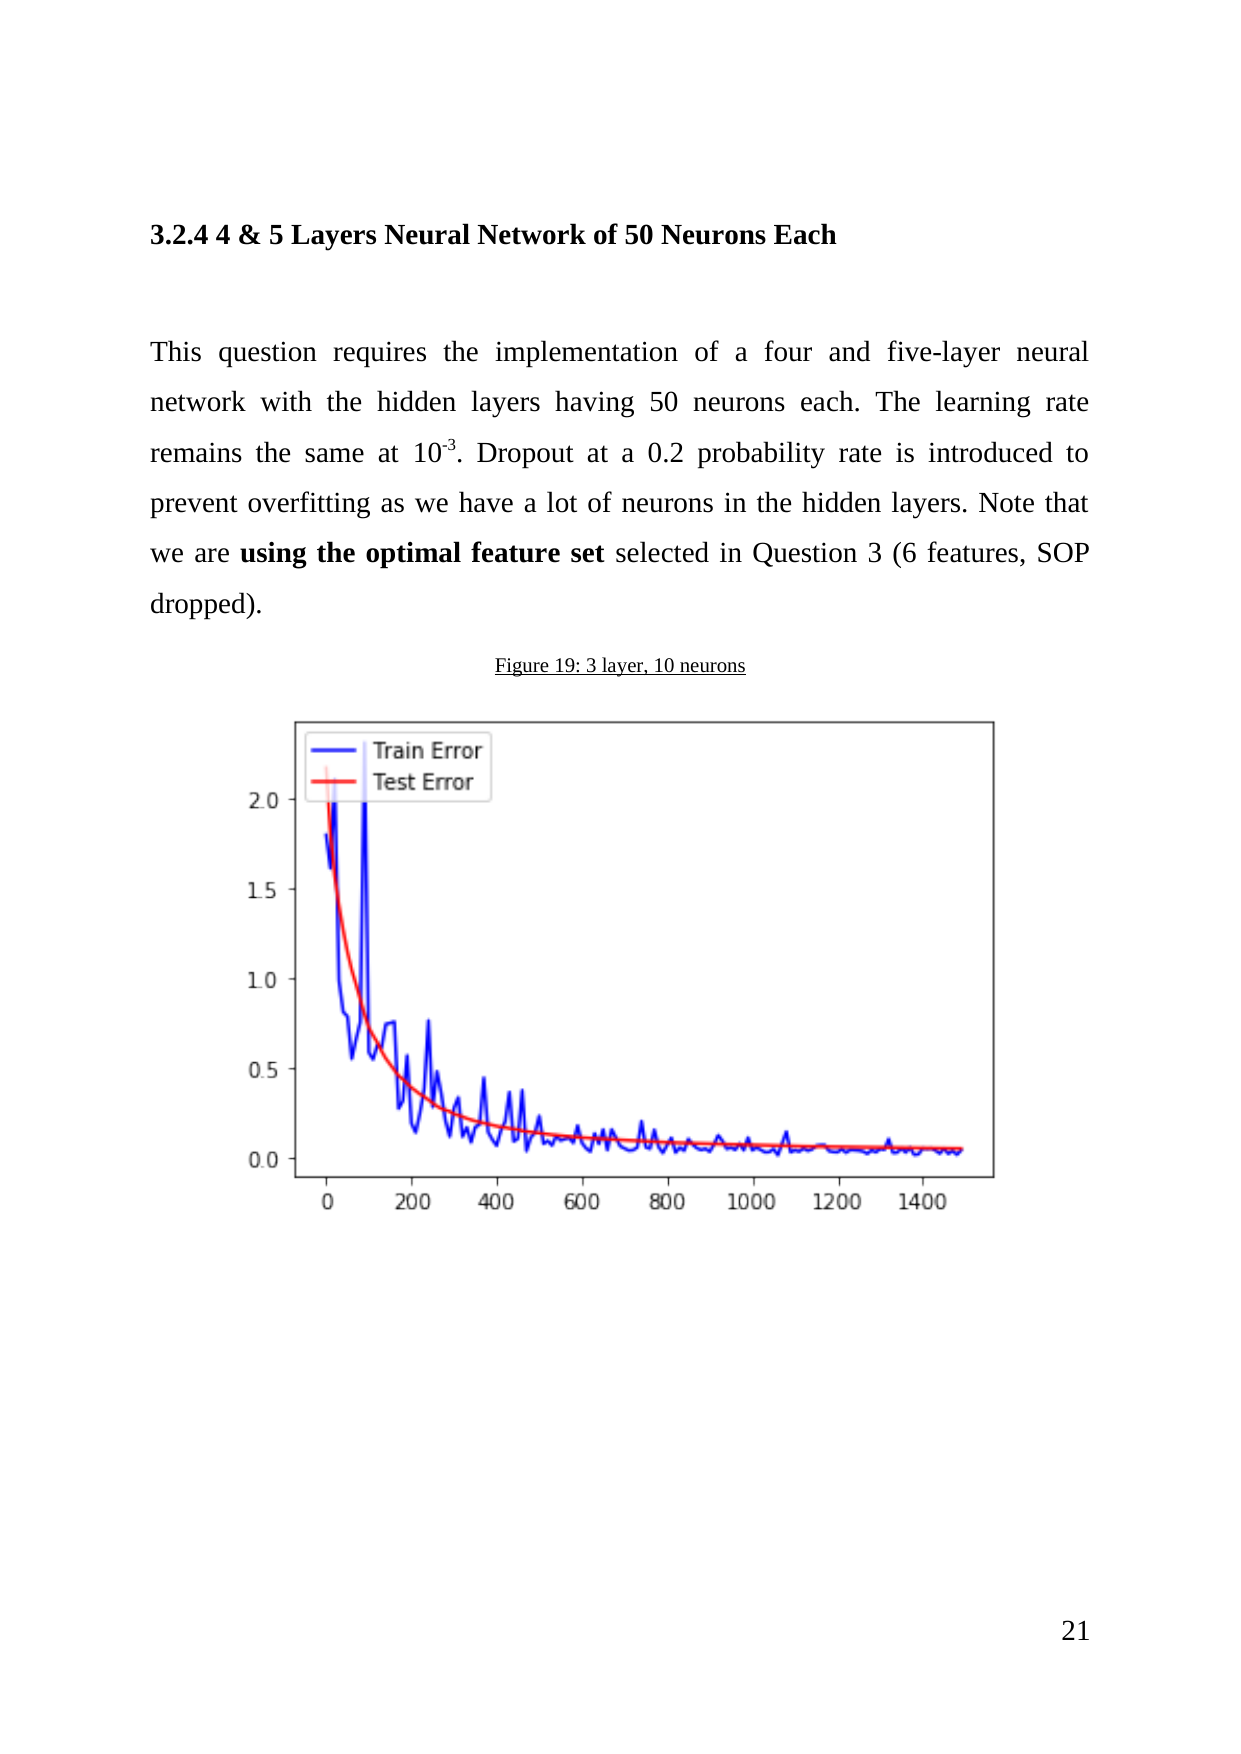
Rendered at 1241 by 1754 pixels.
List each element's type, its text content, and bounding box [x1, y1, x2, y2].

subtitle 3.2.4 4 & 5 Layers Neural Network of 50 Neurons Each [150, 217, 1090, 251]
picture [232, 709, 1008, 1227]
text This question requires the implementation of a four and five-layer neural network with the hidden layers having 50 neurons each. The learning rate remains the same at 10-3. Dropout at a 0.2 probability rate is introduced to prevent overfitting as we have a lot of neurons in the hidden layers. Note that we are using the optimal feature set selected in Question 3 (6 features, SOP dropped). [150, 334, 1090, 619]
